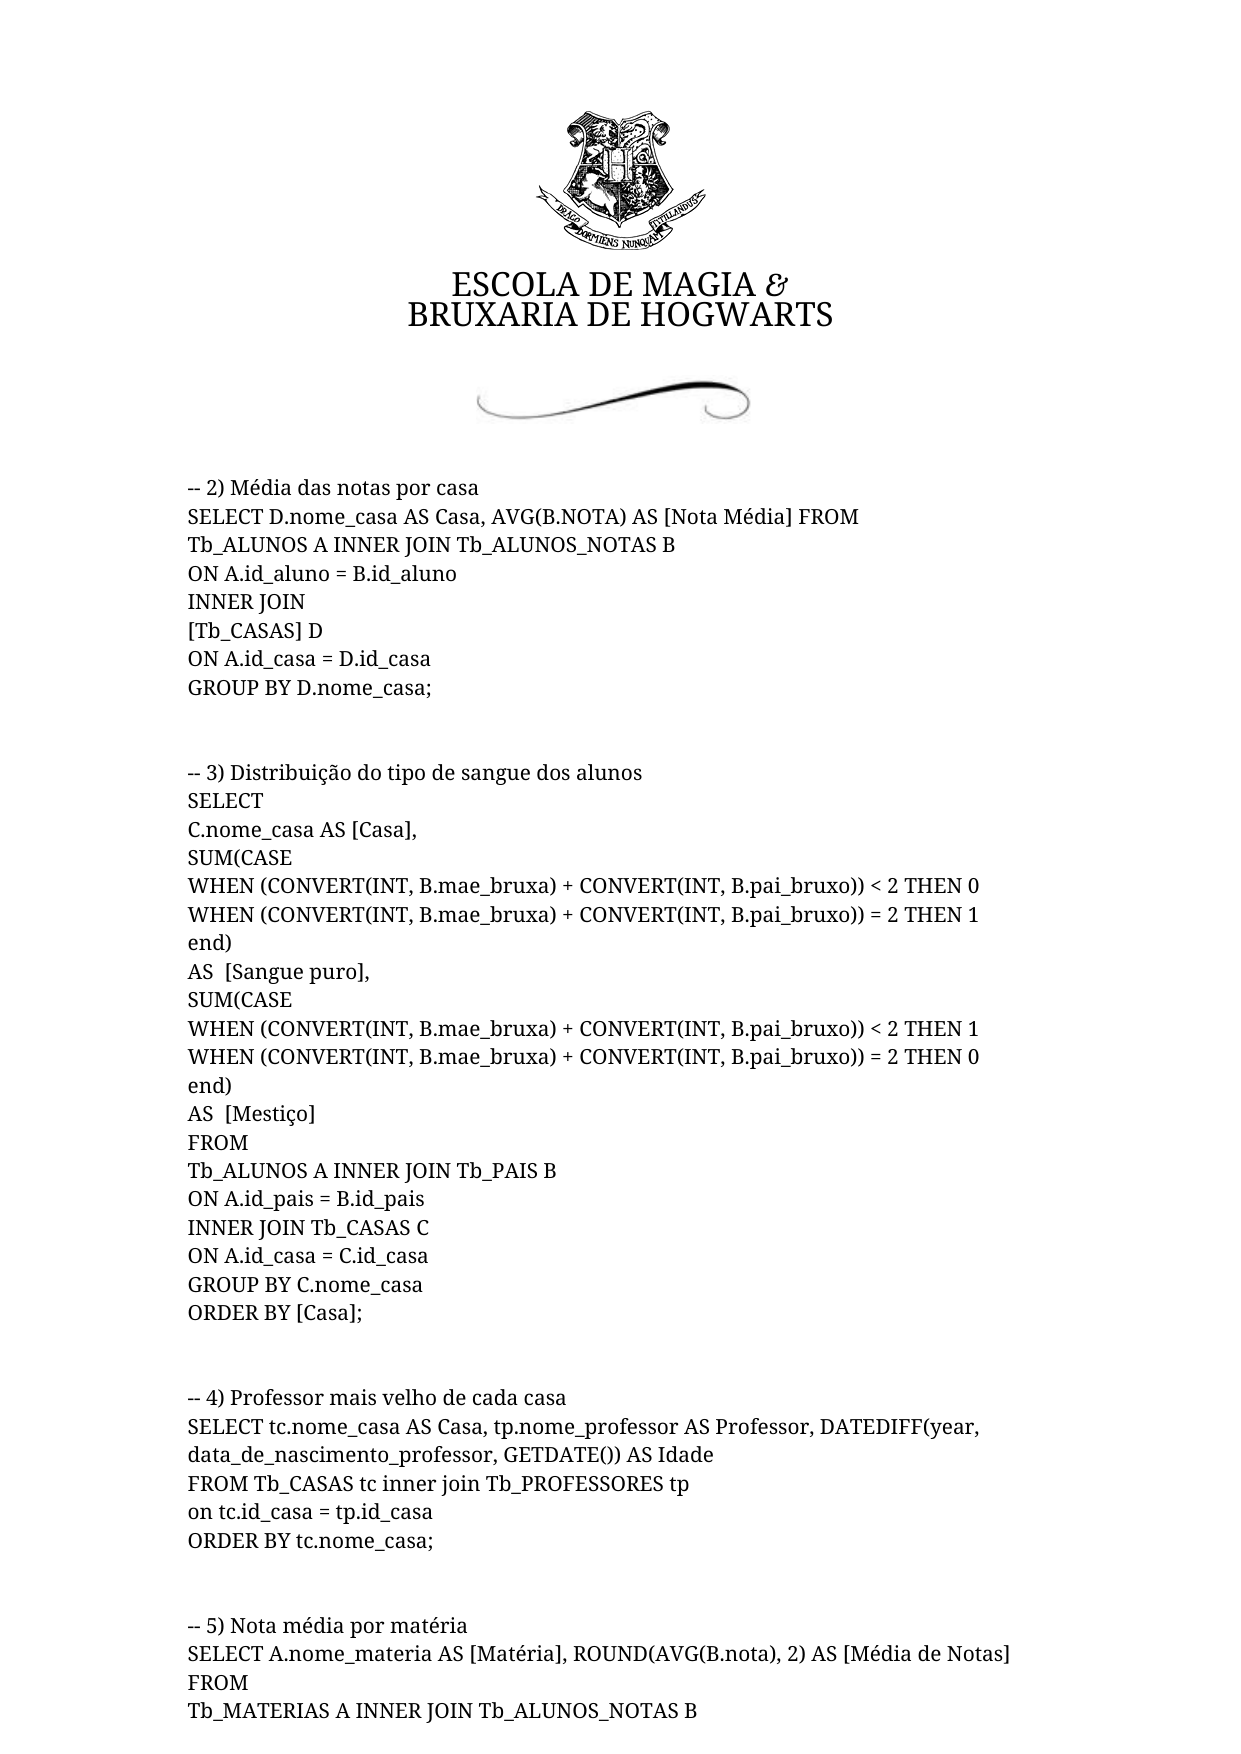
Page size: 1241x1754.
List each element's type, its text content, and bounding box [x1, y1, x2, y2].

text GROUP BY C.nome_casa [187, 1270, 1065, 1298]
text SELECT A.nome_materia AS [Matéria], ROUND(AVG(B.nota), 2) AS [Média de Notas] FROM [187, 1639, 1065, 1696]
text C.nome_casa AS [Casa], [187, 815, 1065, 843]
text -- 2) Média das notas por casa [187, 473, 1065, 502]
text INNER JOIN [187, 587, 1065, 616]
text SUM(CASE [187, 843, 1065, 872]
text INNER JOIN Tb_CASAS C [187, 1213, 1065, 1241]
text WHEN (CONVERT(INT, B.mae_bruxa) + CONVERT(INT, B.pai_bruxo)) < 2 THEN 1 [187, 1014, 1065, 1042]
text SELECT [187, 786, 1065, 815]
text AS [Mestiço] [187, 1099, 1065, 1128]
text ON A.id_pais = B.id_pais [187, 1184, 1065, 1213]
text Tb_ALUNOS A INNER JOIN Tb_ALUNOS_NOTAS B [187, 530, 1065, 559]
text -- 3) Distribuição do tipo de sangue dos alunos [187, 758, 1065, 786]
text Tb_ALUNOS A INNER JOIN Tb_PAIS B [187, 1156, 1065, 1184]
text end) [187, 1071, 1065, 1099]
text WHEN (CONVERT(INT, B.mae_bruxa) + CONVERT(INT, B.pai_bruxo)) = 2 THEN 0 [187, 1042, 1065, 1071]
text SELECT D.nome_casa AS Casa, AVG(B.NOTA) AS [Nota Média] FROM [187, 502, 1065, 530]
picture [476, 375, 752, 424]
text on tc.id_casa = tp.id_casa [187, 1497, 1065, 1526]
text WHEN (CONVERT(INT, B.mae_bruxa) + CONVERT(INT, B.pai_bruxo)) = 2 THEN 1 [187, 900, 1065, 928]
text GROUP BY D.nome_casa; [187, 673, 1065, 701]
text WHEN (CONVERT(INT, B.mae_bruxa) + CONVERT(INT, B.pai_bruxo)) < 2 THEN 0 [187, 872, 1065, 900]
text SUM(CASE [187, 985, 1065, 1014]
text SELECT tc.nome_casa AS Casa, tp.nome_professor AS Professor, DATEDIFF(year, data_de_nascimento_professor, GETDATE()) AS Idade [187, 1412, 1065, 1469]
picture [535, 110, 706, 250]
text -- 4) Professor mais velho de cada casa [187, 1383, 1065, 1412]
text Tb_MATERIAS A INNER JOIN Tb_ALUNOS_NOTAS B [187, 1696, 1065, 1725]
text ON A.id_casa = C.id_casa [187, 1241, 1065, 1270]
text [Tb_CASAS] D [187, 616, 1065, 644]
text AS [Sangue puro], [187, 957, 1065, 985]
text FROM Tb_CASAS tc inner join Tb_PROFESSORES tp [187, 1469, 1065, 1497]
text ON A.id_casa = D.id_casa [187, 644, 1065, 673]
text FROM [187, 1128, 1065, 1156]
text -- 5) Nota média por matéria [187, 1611, 1065, 1639]
text end) [187, 928, 1065, 957]
text ORDER BY tc.nome_casa; [187, 1526, 1065, 1554]
text ORDER BY [Casa]; [187, 1298, 1065, 1327]
text ON A.id_aluno = B.id_aluno [187, 559, 1065, 587]
